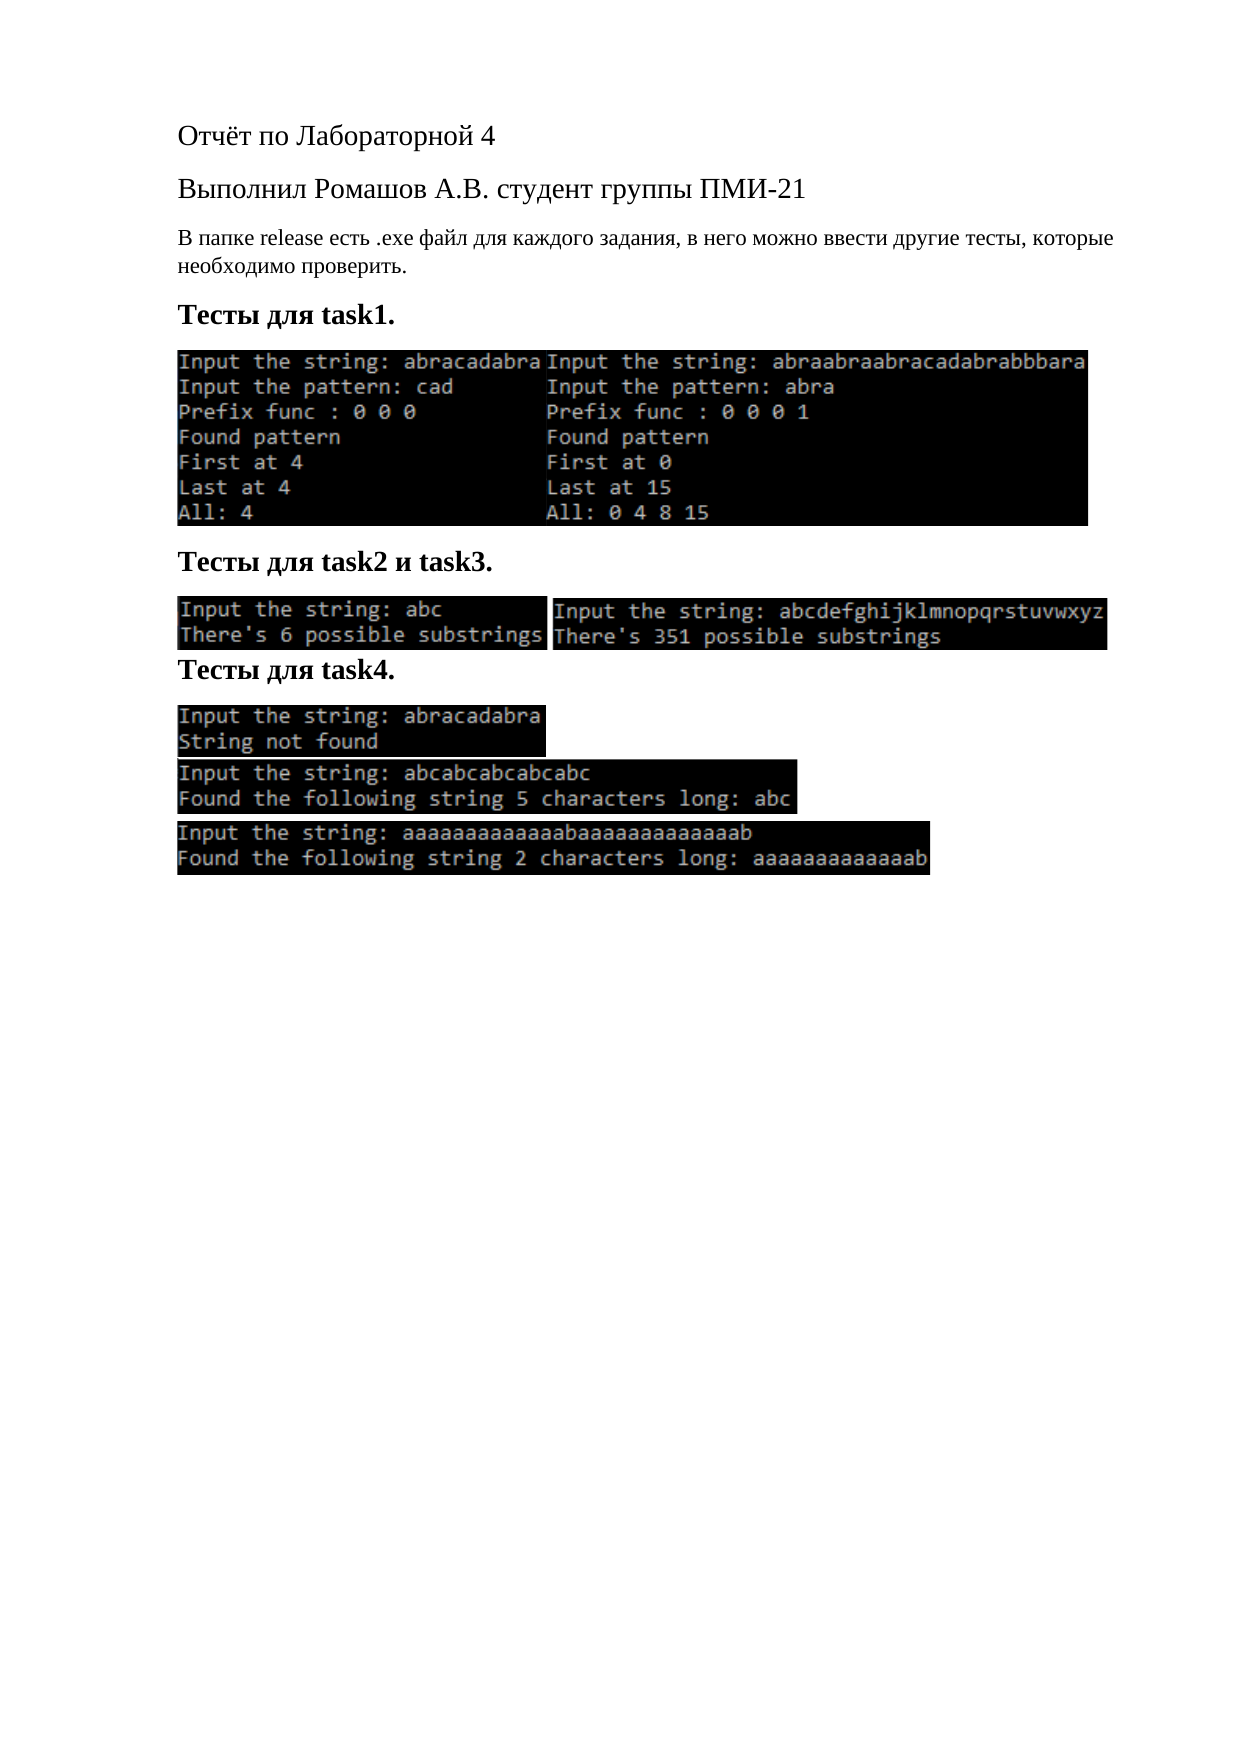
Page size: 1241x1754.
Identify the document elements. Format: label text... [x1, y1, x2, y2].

picture [552, 598, 1108, 650]
text Тесты для task4. [177, 652, 1152, 686]
picture [177, 821, 931, 875]
picture [177, 596, 548, 650]
picture [177, 705, 546, 757]
text Тесты для task1. [177, 297, 1152, 331]
text В папке release есть .exe файл для каждого задания, в него можно ввести другие тесты, которые необходимо проверить. [177, 224, 1152, 278]
text Отчёт по Лабораторной 4 [177, 118, 1152, 152]
picture [177, 758, 798, 814]
text Выполнил Ромашов А.В. студент группы ПМИ-21 [177, 171, 1152, 204]
text Тесты для task2 и task3. [177, 544, 1152, 577]
picture [177, 350, 1089, 526]
